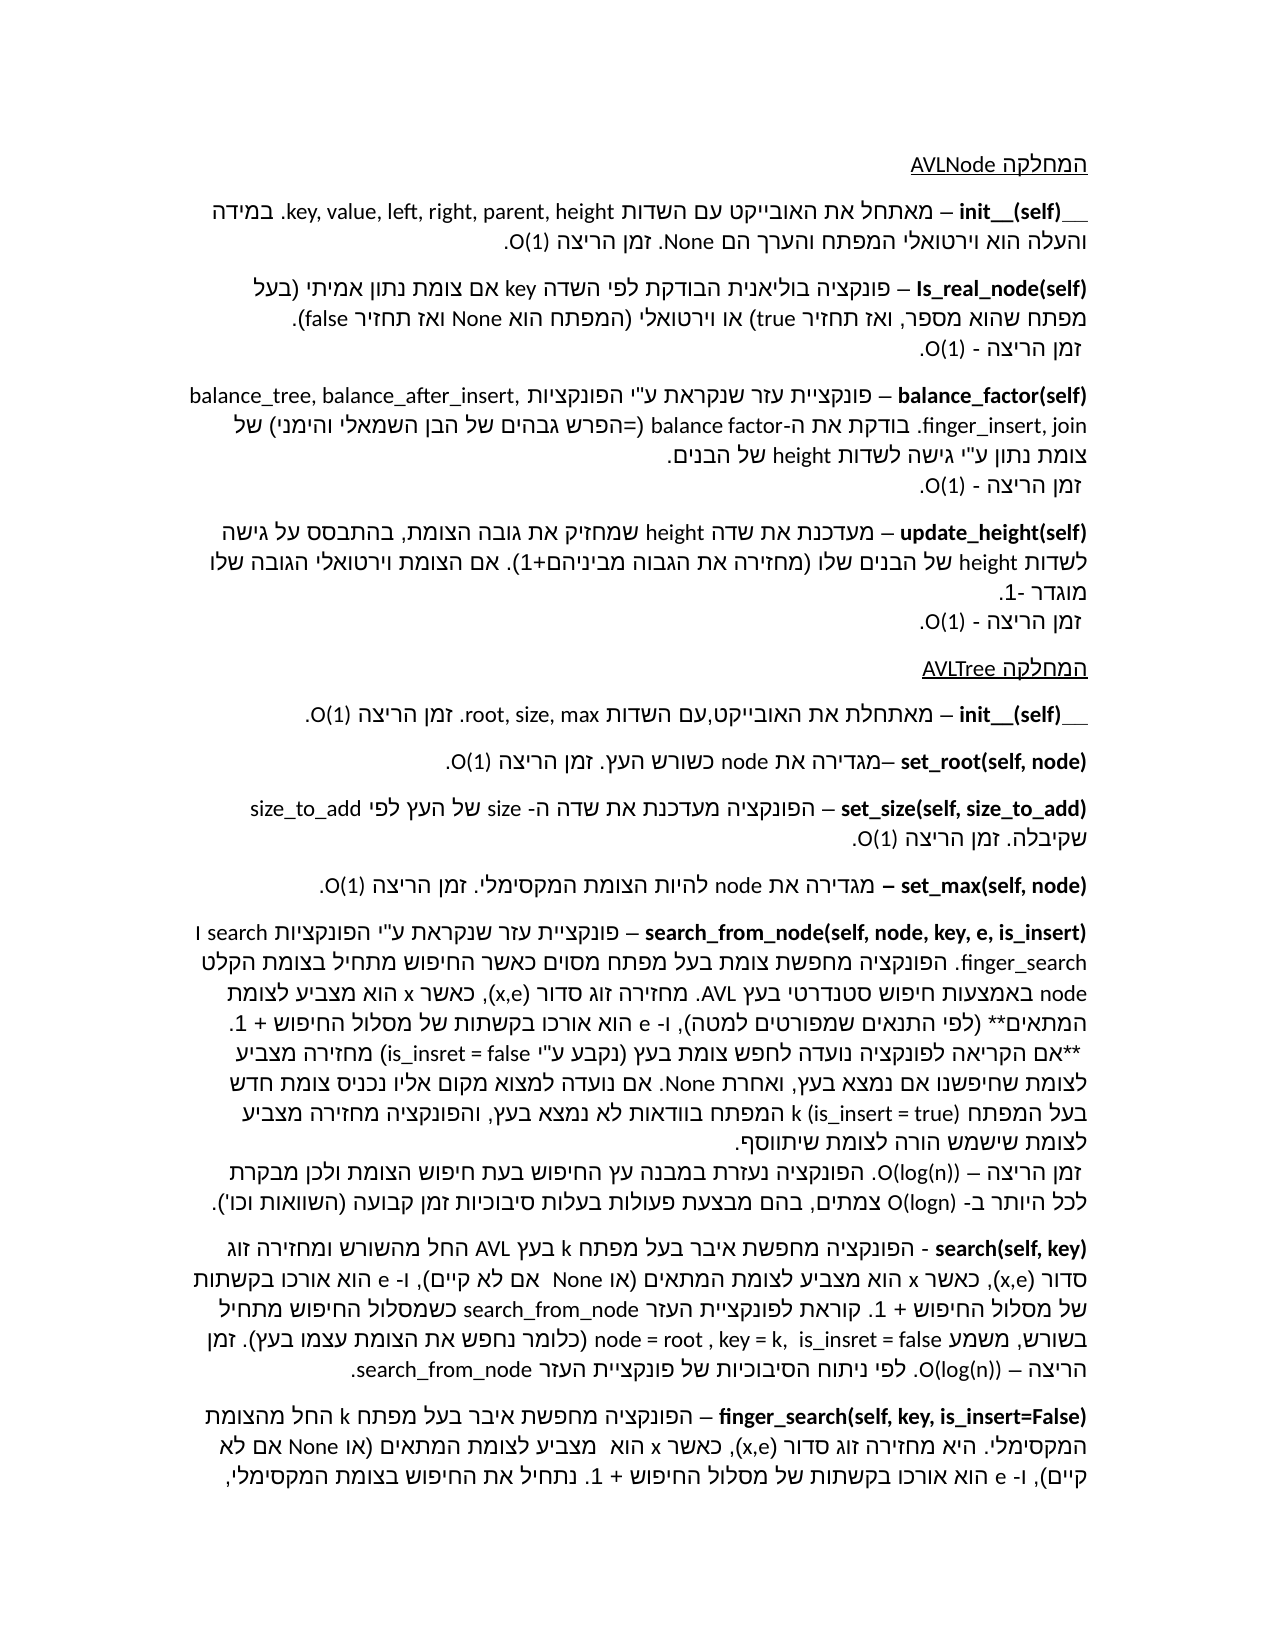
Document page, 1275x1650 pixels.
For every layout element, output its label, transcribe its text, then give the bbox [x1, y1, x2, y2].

text balance_factor(self) – פונקציית עזר שנקראת ע"י הפונקציות balance_tree, balance_after_insert, finger_insert, join. בודקת את ה-balance factor (=הפרש גבהים של הבן השמאלי והימני) של צומת נתון ע"י גישה לשדות height של הבנים. זמן הריצה - O(1). [187, 381, 1087, 499]
text המחלקה AVLTree [187, 654, 1087, 682]
text __init__(self) – מאתחל את האובייקט עם השדות key, value, left, right, parent, height. במידה והעלה הוא וירטואלי המפתח והערך הם None. זמן הריצה O(1). [187, 197, 1087, 255]
text set_root(self, node) –מגדירה את node כשורש העץ. זמן הריצה O(1). [187, 747, 1087, 776]
text set_size(self, size_to_add) – הפונקציה מעדכנת את שדה ה- size של העץ לפי size_to_add שקיבלה. זמן הריצה O(1). [187, 794, 1087, 852]
text המחלקה AVLNode [187, 150, 1087, 178]
text Is_real_node(self) – פונקציה בוליאנית הבודקת לפי השדה key אם צומת נתון אמיתי (בעל מפתח שהוא מספר, ואז תחזיר true) או וירטואלי (המפתח הוא None ואז תחזיר false). זמן הריצה - O(1). [187, 274, 1087, 362]
text update_height(self) – מעדכנת את שדה height שמחזיק את גובה הצומת, בהתבסס על גישה לשדות height של הבנים שלו (מחזירה את הגבוה מביניהם+1). אם הצומת וירטואלי הגובה שלו מוגדר -1. זמן הריצה - O(1). [187, 518, 1087, 635]
text search(self, key) - הפונקציה מחפשת איבר בעל מפתח k בעץ AVL החל מהשורש ומחזירה זוג סדור (x,e), כאשר x הוא מצביע לצומת המתאים (או None אם לא קיים), ו- e הוא אורכו בקשתות של מסלול החיפוש + 1. קוראת לפונקציית העזר search_from_node כשמסלול החיפוש מתחיל בשורש, משמע node = root , key = k, is_insret = false (כלומר נחפש את הצומת עצמו בעץ). זמן הריצה – O(log(n)). לפי ניתוח הסיבוכיות של פונקציית העזר search_from_node. [187, 1234, 1087, 1383]
text set_max(self, node) – מגדירה את node להיות הצומת המקסימלי. זמן הריצה O(1). [187, 871, 1087, 899]
text search_from_node(self, node, key, e, is_insert) – פונקציית עזר שנקראת ע"י הפונקציות search ו finger_search. הפונקציה מחפשת צומת בעל מפתח מסוים כאשר החיפוש מתחיל בצומת הקלט node באמצעות חיפוש סטנדרטי בעץ AVL. מחזירה זוג סדור (x,e), כאשר x הוא מצביע לצומת המתאים** (לפי התנאים שמפורטים למטה), ו- e הוא אורכו בקשתות של מסלול החיפוש + 1. **אם הקריאה לפונקציה נועדה לחפש צומת בעץ (נקבע ע"י is_insret = false) מחזירה מצביע לצומת שחיפשנו אם נמצא בעץ, ואחרת None. אם נועדה למצוא מקום אליו נכניס צומת חדש בעל המפתח k (is_insert = true) המפתח בוודאות לא נמצא בעץ, והפונקציה מחזירה מצביע לצומת שישמש הורה לצומת שיתווסף. זמן הריצה – O(log(n)). הפונקציה נעזרת במבנה עץ החיפוש בעת חיפוש הצומת ולכן מבקרת לכל היותר ב- O(logn) צמתים, בהם מבצעת פעולות בעלות סיבוכיות זמן קבועה (השוואות וכו'). [187, 918, 1087, 1216]
text __init__(self) – מאתחלת את האובייקט,עם השדות root, size, max. זמן הריצה O(1). [187, 701, 1087, 729]
